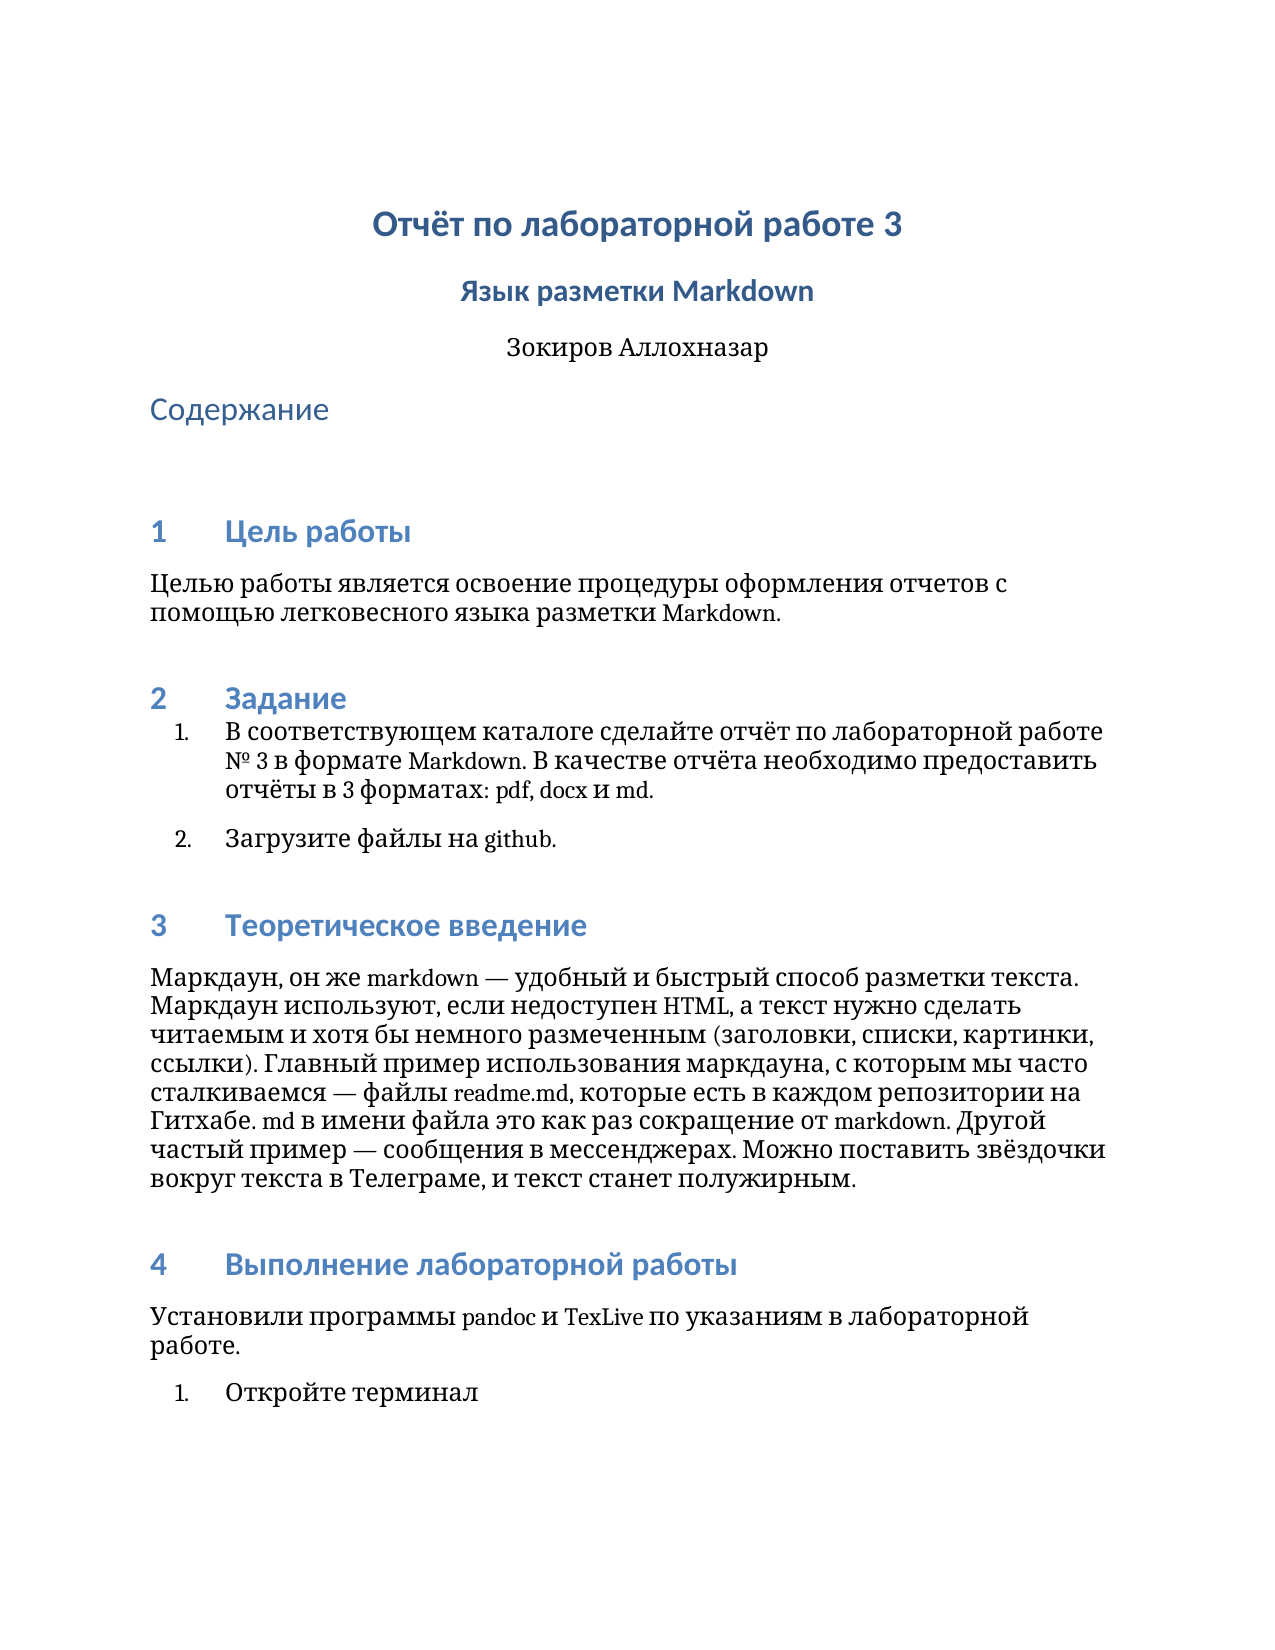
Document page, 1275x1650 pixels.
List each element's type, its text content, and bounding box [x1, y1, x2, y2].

text Установили программы pandoc и TexLive по указаниям в лабораторной работе. [150, 1303, 1125, 1360]
text Целью работы является освоение процедуры оформления отчетов с помощью легковесного языка разметки Markdown. [150, 570, 1125, 627]
subtitle 4 Выполнение лабораторной работы [150, 1243, 1125, 1284]
subtitle 2 Задание [150, 677, 1125, 718]
subtitle 1 Цель работы [150, 510, 1125, 551]
list Откройте терминал [175, 1379, 1125, 1408]
title Отчёт по лабораторной работе 3 [150, 200, 1125, 246]
text Зокиров Аллохназар [150, 334, 1125, 363]
subtitle 3 Теоретическое введение [150, 904, 1125, 945]
text Маркдаун, он же markdown — удобный и быстрый способ разметки текста. Маркдаун используют, если недоступен HTML, а текст нужно сделать читаемым и хотя бы немного размеченным (заголовки, списки, картинки, ссылки). Главный пример использования маркдауна, с которым мы часто сталкиваемся — файлы readme.md, которые есть в каждом репозитории на Гитхабе. md в имени файла это как раз сокращение от markdown. Другой частый пример — сообщения в мессенджерах. Можно поставить звёздочки вокруг текста в Телеграме, и текст станет полужирным. [150, 963, 1125, 1193]
subtitle Язык разметки Markdown [150, 271, 1125, 309]
list В соответствующем каталоге сделайте отчёт по лабораторной работе № 3 в формате Markdown. В качестве отчёта необходимо предоставить отчёты в 3 форматах: pdf, docx и md. [175, 718, 1125, 804]
list Загрузите файлы на github. [175, 825, 1125, 854]
